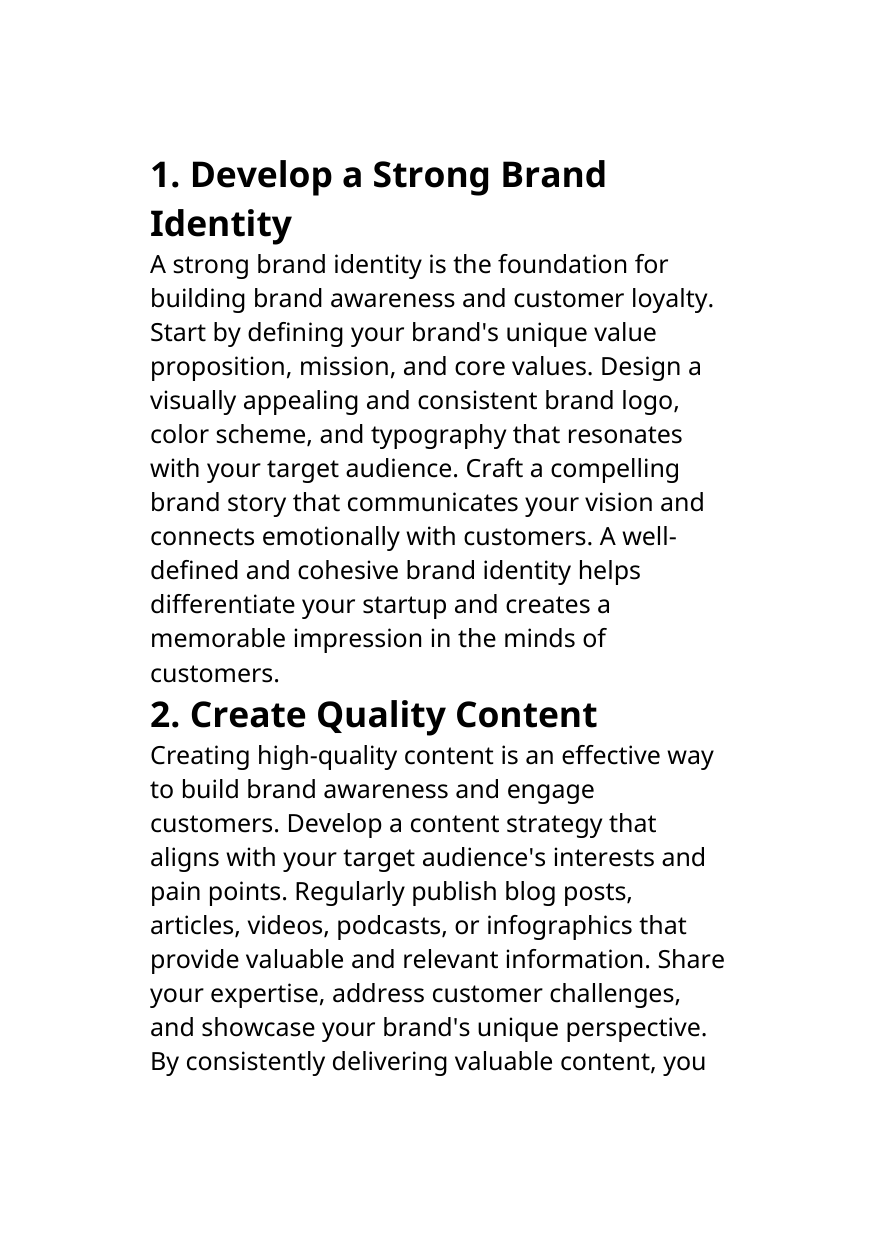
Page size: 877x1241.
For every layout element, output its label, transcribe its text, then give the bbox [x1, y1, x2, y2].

subtitle 1. Develop a Strong Brand Identity [150, 150, 727, 246]
subtitle 2. Create Quality Content [150, 689, 727, 737]
text A strong brand identity is the foundation for building brand awareness and customer loyalty. Start by defining your brand's unique value proposition, mission, and core values. Design a visually appealing and consistent brand logo, color scheme, and typography that resonates with your target audience. Craft a compelling brand story that communicates your vision and connects emotionally with customers. A well-defined and cohesive brand identity helps differentiate your startup and creates a memorable impression in the minds of customers. [150, 246, 727, 689]
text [150, 737, 727, 1078]
